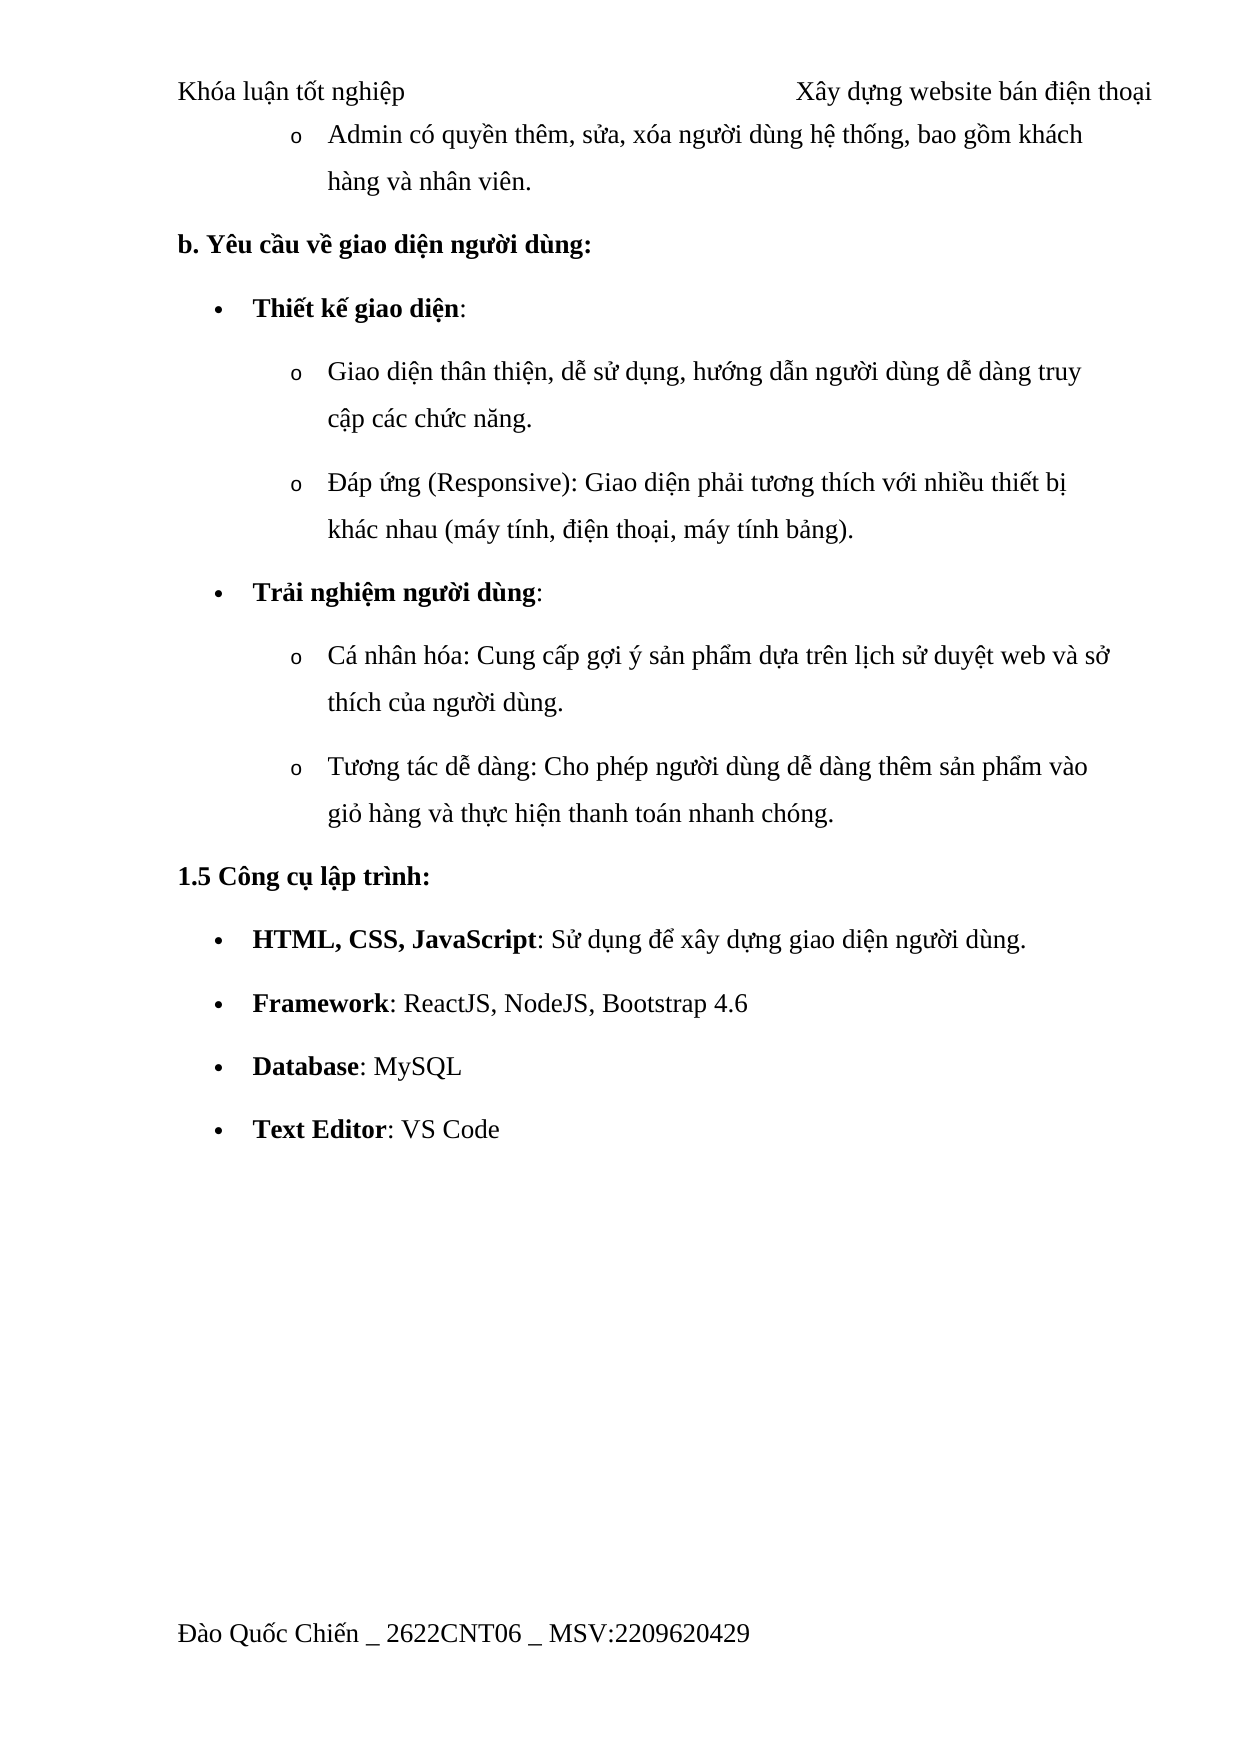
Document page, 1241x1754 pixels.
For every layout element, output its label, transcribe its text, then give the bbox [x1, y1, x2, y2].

list Tương tác dễ dàng: Cho phép người dùng dễ dàng thêm sản phẩm vào giỏ hàng và thực hiện thanh toán nhanh chóng. [290, 750, 1122, 828]
list Text Editor: VS Code [215, 1113, 1122, 1145]
list Cá nhân hóa: Cung cấp gợi ý sản phẩm dựa trên lịch sử duyệt web và sở thích của người dùng. [290, 639, 1122, 718]
list Database: MySQL [215, 1050, 1122, 1081]
list Trải nghiệm người dùng: [215, 576, 1122, 607]
list Đáp ứng (Responsive): Giao diện phải tương thích với nhiều thiết bị khác nhau (máy tính, điện thoại, máy tính bảng). [290, 466, 1122, 544]
text 1.5 Công cụ lập trình: [177, 860, 1122, 891]
list Giao diện thân thiện, dễ sử dụng, hướng dẫn người dùng dễ dàng truy cập các chức năng. [290, 355, 1122, 433]
list HTML, CSS, JavaScript: Sử dụng để xây dựng giao diện người dùng. [215, 923, 1122, 955]
list Thiết kế giao diện: [215, 292, 1122, 323]
list Framework: ReactJS, NodeJS, Bootstrap 4.6 [215, 987, 1122, 1018]
list Admin có quyền thêm, sửa, xóa người dùng hệ thống, bao gồm khách hàng và nhân viên. [290, 118, 1122, 196]
text b. Yêu cầu về giao diện người dùng: [177, 228, 1122, 260]
